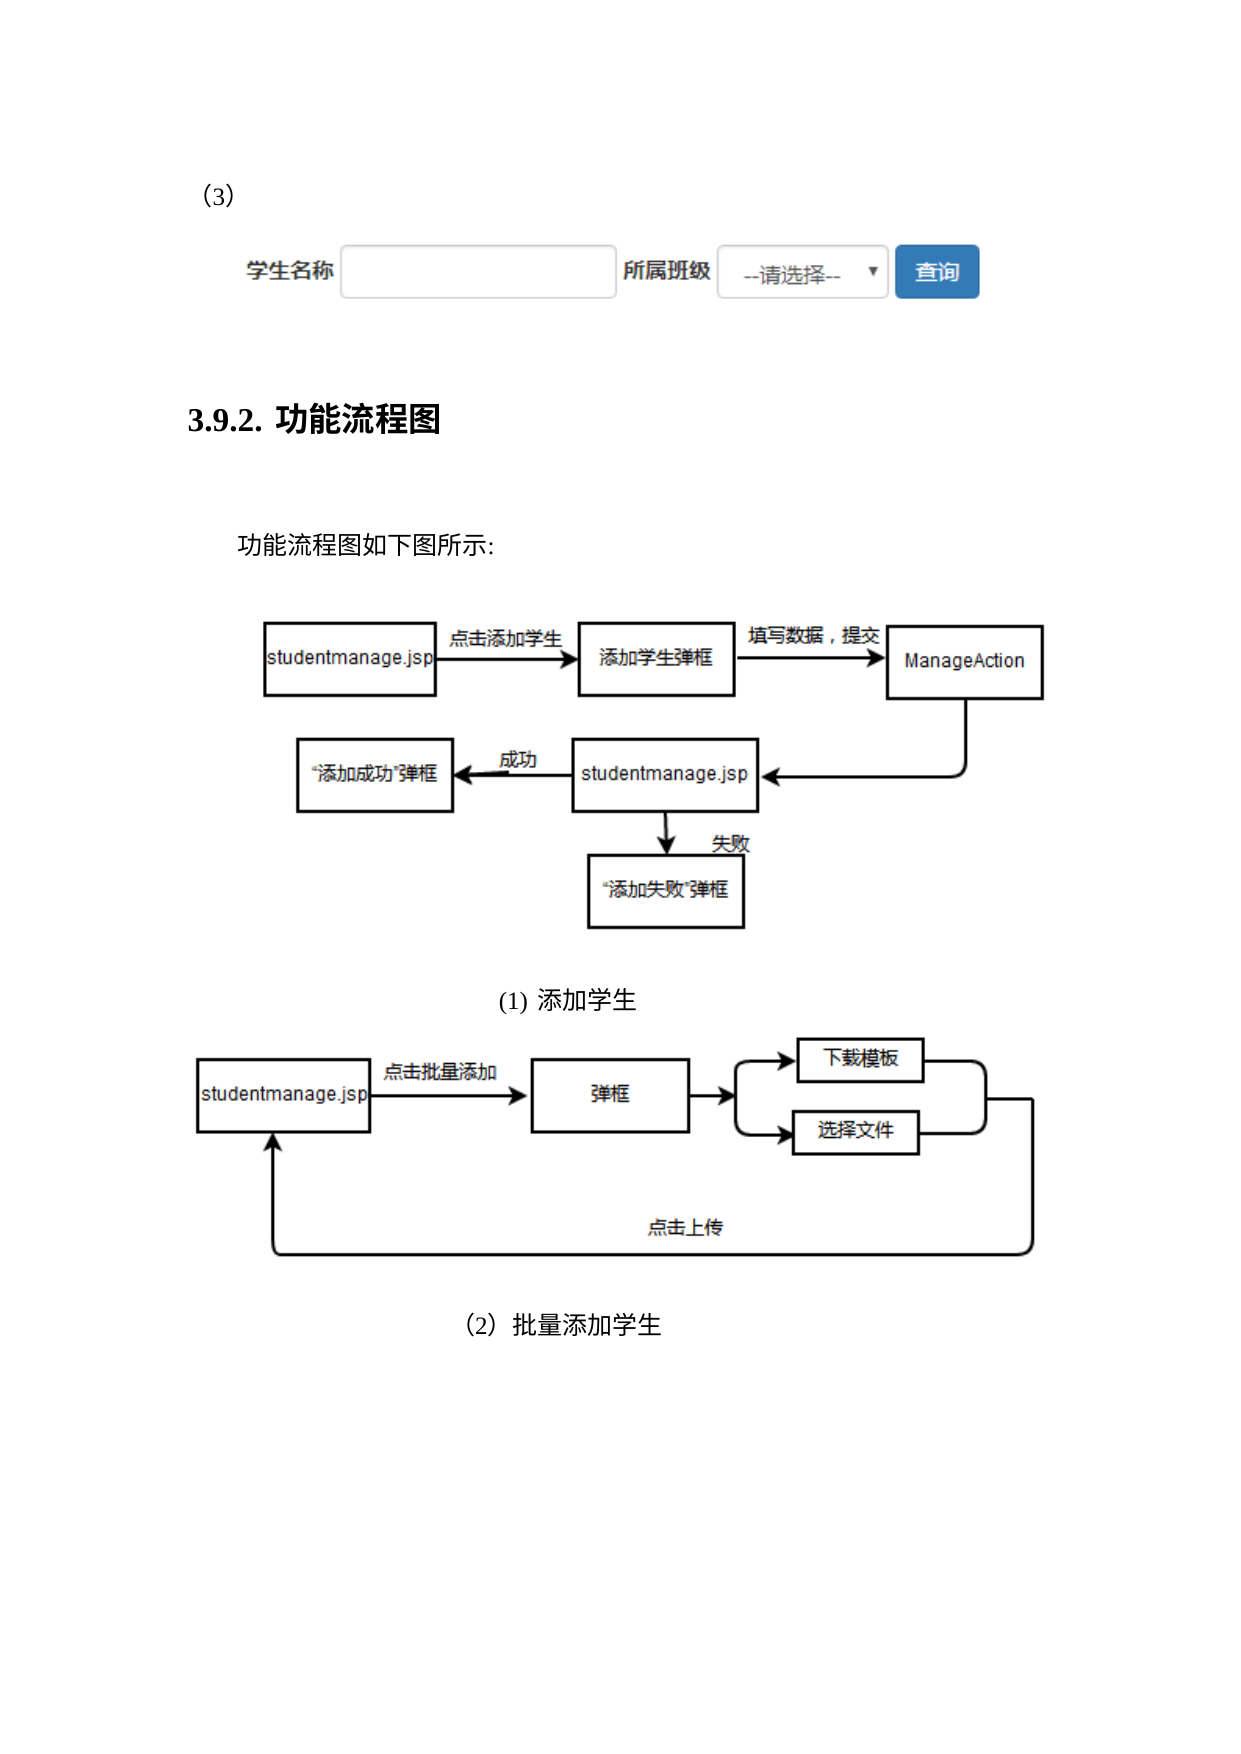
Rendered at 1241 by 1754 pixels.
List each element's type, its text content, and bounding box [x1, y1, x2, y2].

picture [187, 1030, 1047, 1277]
text 功能流程图如下图所示: [187, 511, 1053, 576]
picture [237, 575, 1052, 945]
list （2）批量添加学生 [187, 1291, 1053, 1356]
subtitle 功能流程图 [187, 384, 1053, 449]
picture [231, 227, 1044, 337]
list 添加学生 [187, 966, 1053, 1031]
list （3） [187, 162, 1053, 227]
